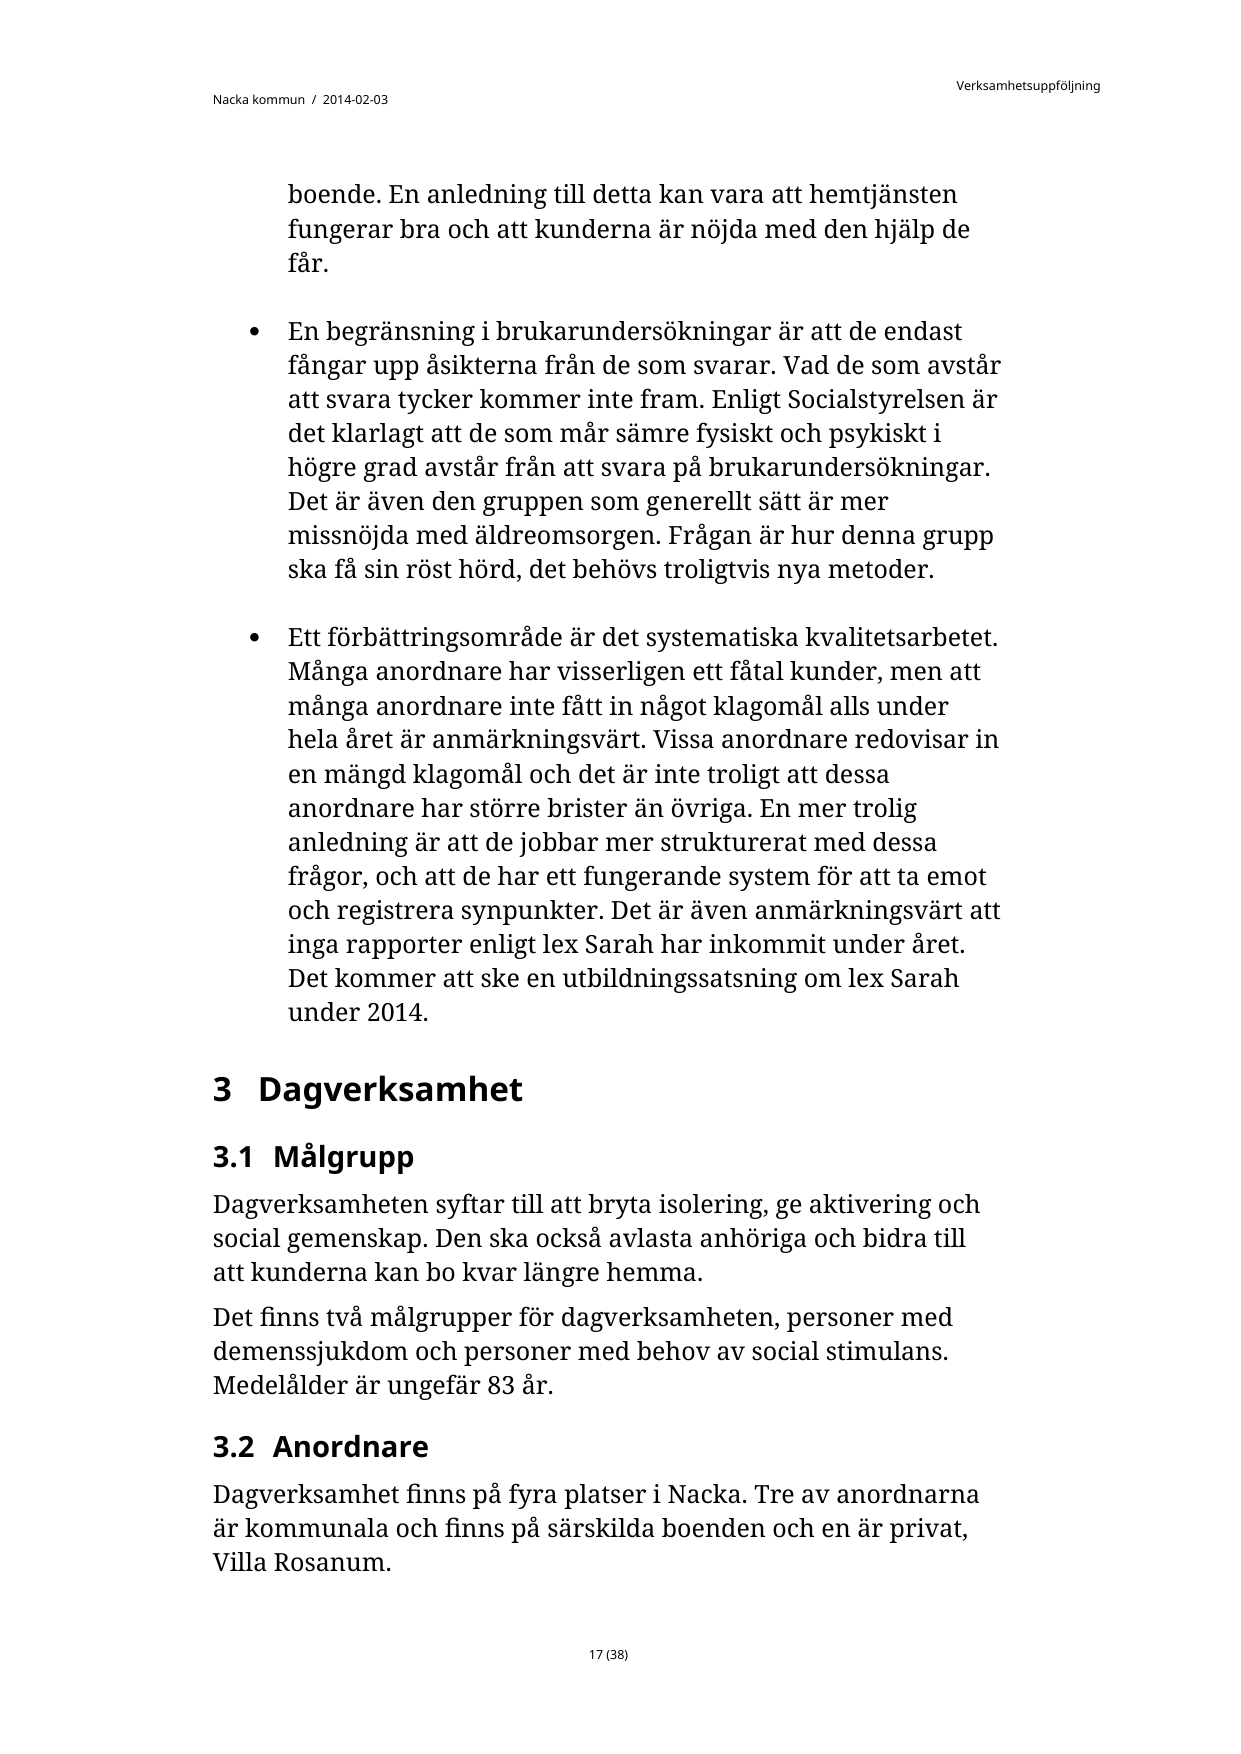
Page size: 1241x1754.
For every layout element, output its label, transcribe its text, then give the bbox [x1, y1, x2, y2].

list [250, 177, 1004, 279]
text Dagverksamheten syftar till att bryta isolering, ge aktivering och social gemenskap. Den ska också avlasta anhöriga och bidra till att kunderna kan bo kvar längre hemma. [213, 1187, 1004, 1289]
subtitle Anordnare [213, 1427, 1004, 1466]
text Dagverksamhet finns på fyra platser i Nacka. Tre av anordnarna är kommunala och finns på särskilda boenden och en är privat, Villa Rosanum. [213, 1477, 1004, 1579]
subtitle Målgrupp [213, 1137, 1004, 1176]
text Det finns två målgrupper för dagverksamheten, personer med demenssjukdom och personer med behov av social stimulans. Medelålder är ungefär 83 år. [213, 1299, 1004, 1402]
list Ett förbättringsområde är det systematiska kvalitetsarbetet. Många anordnare har visserligen ett fåtal kunder, men att många anordnare inte fått in något klagomål alls under hela året är anmärkningsvärt. Vissa anordnare redovisar in en mängd klagomål och det är inte troligt att dessa anordnare har större brister än övriga. En mer trolig anledning är att de jobbar mer strukturerat med dessa frågor, och att de har ett fungerande system för att ta emot och registrera synpunkter. Det är även anmärkningsvärt att inga rapporter enligt lex Sarah har inkommit under året. Det kommer att ske en utbildningssatsning om lex Sarah under 2014. [250, 620, 1004, 1029]
list En begränsning i brukarundersökningar är att de endast fångar upp åsikterna från de som svarar. Vad de som avstår att svara tycker kommer inte fram. Enligt Socialstyrelsen är det klarlagt att de som mår sämre fysiskt och psykiskt i högre grad avstår från att svara på brukarundersökningar. Det är även den gruppen som generellt sätt är mer missnöjda med äldreomsorgen. Frågan är hur denna grupp ska få sin röst hörd, det behövs troligtvis nya metoder. [250, 313, 1004, 586]
subtitle Dagverksamhet [213, 1066, 1004, 1112]
